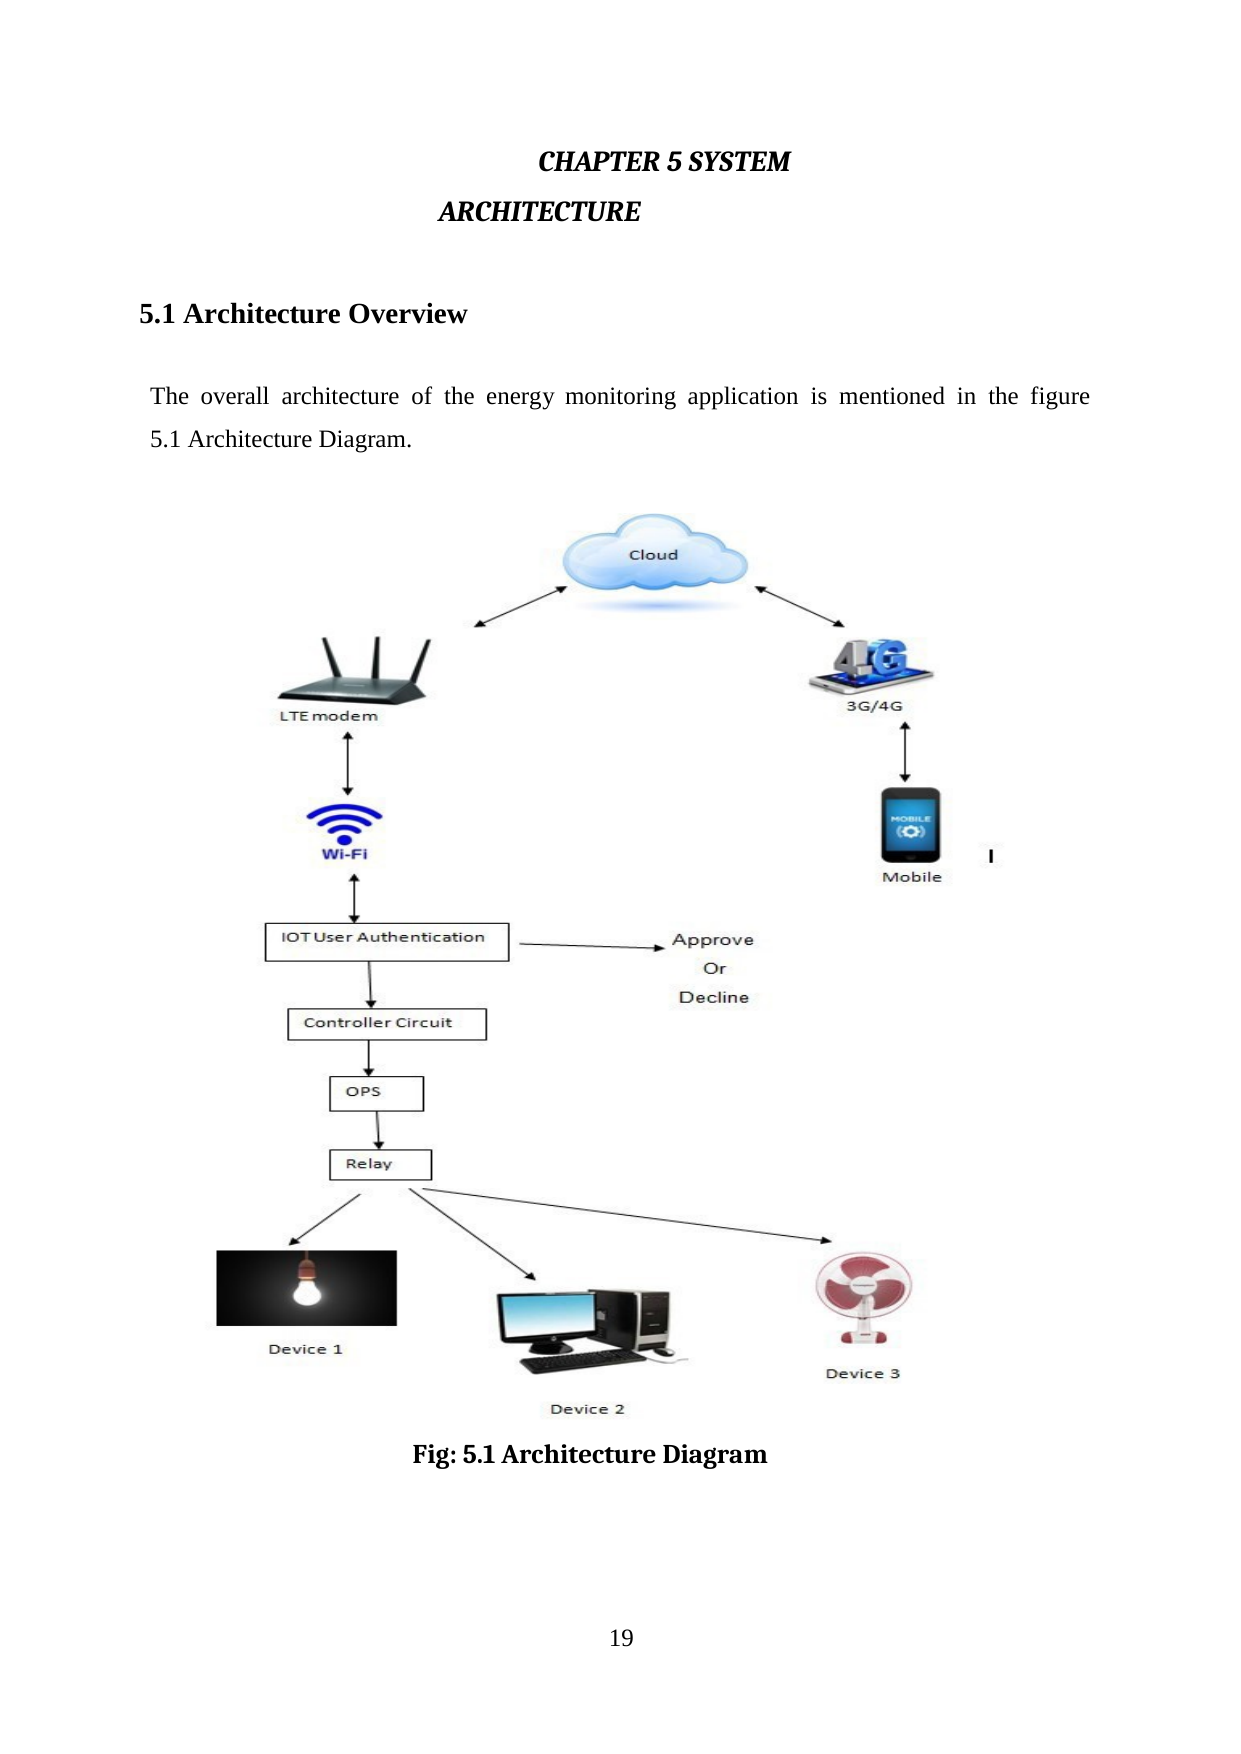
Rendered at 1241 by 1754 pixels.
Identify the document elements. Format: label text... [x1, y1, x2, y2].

text The overall architecture of the energy monitoring application is mentioned in the figure [150, 381, 1140, 410]
picture [154, 513, 1130, 1426]
subtitle Fig: 5.1 Architecture Diagram [412, 1439, 1140, 1470]
subtitle 5.1 Architecture Overview [139, 296, 1140, 329]
text 5.1 Architecture Diagram. [150, 424, 1140, 453]
subtitle CHAPTER 5 SYSTEM ARCHITECTURE [439, 145, 793, 229]
